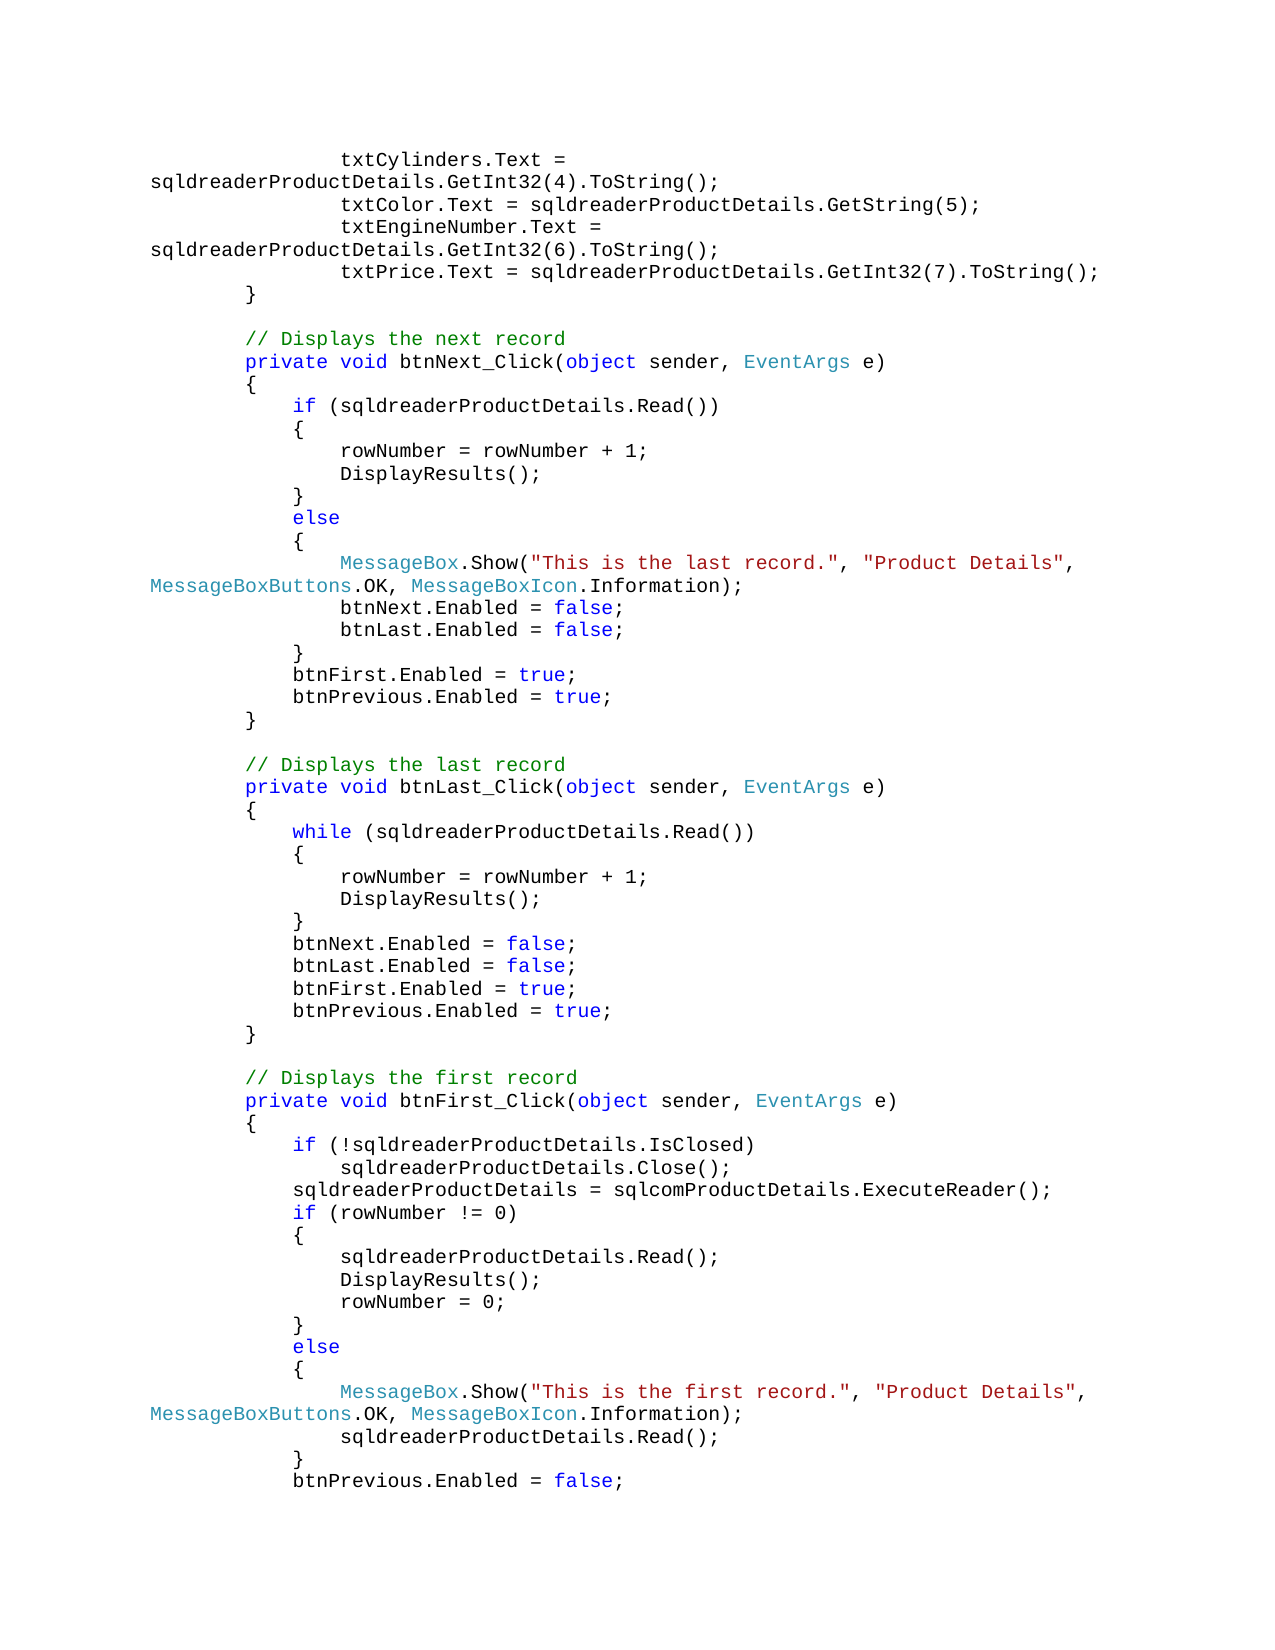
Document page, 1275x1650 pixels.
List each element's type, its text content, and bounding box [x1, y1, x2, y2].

text DisplayResults(); [150, 889, 1125, 911]
text private void btnLast_Click(object sender, EventArgs e) [150, 777, 1125, 799]
text } [150, 1449, 1125, 1471]
text MessageBox.Show("This is the first record.", "Product Details", MessageBoxButtons.OK, MessageBoxIcon.Information); [150, 1382, 1125, 1427]
text btnLast.Enabled = false; [150, 956, 1125, 979]
text sqldreaderProductDetails.Close(); [150, 1158, 1125, 1180]
text btnPrevious.Enabled = true; [150, 687, 1125, 710]
text { [150, 1113, 1125, 1135]
text } [150, 643, 1125, 665]
text private void btnNext_Click(object sender, EventArgs e) [150, 352, 1125, 374]
text txtColor.Text = sqldreaderProductDetails.GetString(5); [150, 195, 1125, 217]
text { [150, 1225, 1125, 1247]
text btnNext.Enabled = false; [150, 934, 1125, 956]
text btnFirst.Enabled = true; [150, 665, 1125, 687]
text rowNumber = rowNumber + 1; [150, 441, 1125, 463]
text } [150, 710, 1125, 732]
text btnFirst.Enabled = true; [150, 979, 1125, 1001]
text txtCylinders.Text = sqldreaderProductDetails.GetInt32(4).ToString(); [150, 150, 1125, 195]
text { [150, 531, 1125, 553]
text sqldreaderProductDetails.Read(); [150, 1247, 1125, 1270]
text private void btnFirst_Click(object sender, EventArgs e) [150, 1091, 1125, 1113]
text btnLast.Enabled = false; [150, 620, 1125, 643]
text { [150, 1359, 1125, 1382]
text txtPrice.Text = sqldreaderProductDetails.GetInt32(7).ToString(); [150, 262, 1125, 284]
text if (!sqldreaderProductDetails.IsClosed) [150, 1135, 1125, 1158]
text txtEngineNumber.Text = sqldreaderProductDetails.GetInt32(6).ToString(); [150, 217, 1125, 262]
text // Displays the last record [150, 755, 1125, 777]
text DisplayResults(); [150, 1270, 1125, 1292]
text sqldreaderProductDetails.Read(); [150, 1427, 1125, 1449]
text // Displays the next record [150, 329, 1125, 352]
text else [150, 508, 1125, 531]
text else [150, 1337, 1125, 1359]
text DisplayResults(); [150, 463, 1125, 486]
text btnPrevious.Enabled = true; [150, 1001, 1125, 1023]
text rowNumber = rowNumber + 1; [150, 867, 1125, 889]
text // Displays the first record [150, 1068, 1125, 1091]
text while (sqldreaderProductDetails.Read()) [150, 822, 1125, 844]
text { [150, 799, 1125, 822]
text MessageBox.Show("This is the last record.", "Product Details", MessageBoxButtons.OK, MessageBoxIcon.Information); [150, 553, 1125, 598]
text } [150, 1314, 1125, 1337]
text { [150, 419, 1125, 441]
text btnNext.Enabled = false; [150, 598, 1125, 620]
text } [150, 486, 1125, 508]
text { [150, 844, 1125, 867]
text sqldreaderProductDetails = sqlcomProductDetails.ExecuteReader(); [150, 1180, 1125, 1203]
text } [150, 284, 1125, 307]
text if (sqldreaderProductDetails.Read()) [150, 396, 1125, 419]
text } [150, 1023, 1125, 1046]
text btnPrevious.Enabled = false; [150, 1471, 1125, 1494]
text { [150, 374, 1125, 396]
text } [150, 911, 1125, 934]
text rowNumber = 0; [150, 1292, 1125, 1314]
text if (rowNumber != 0) [150, 1203, 1125, 1225]
